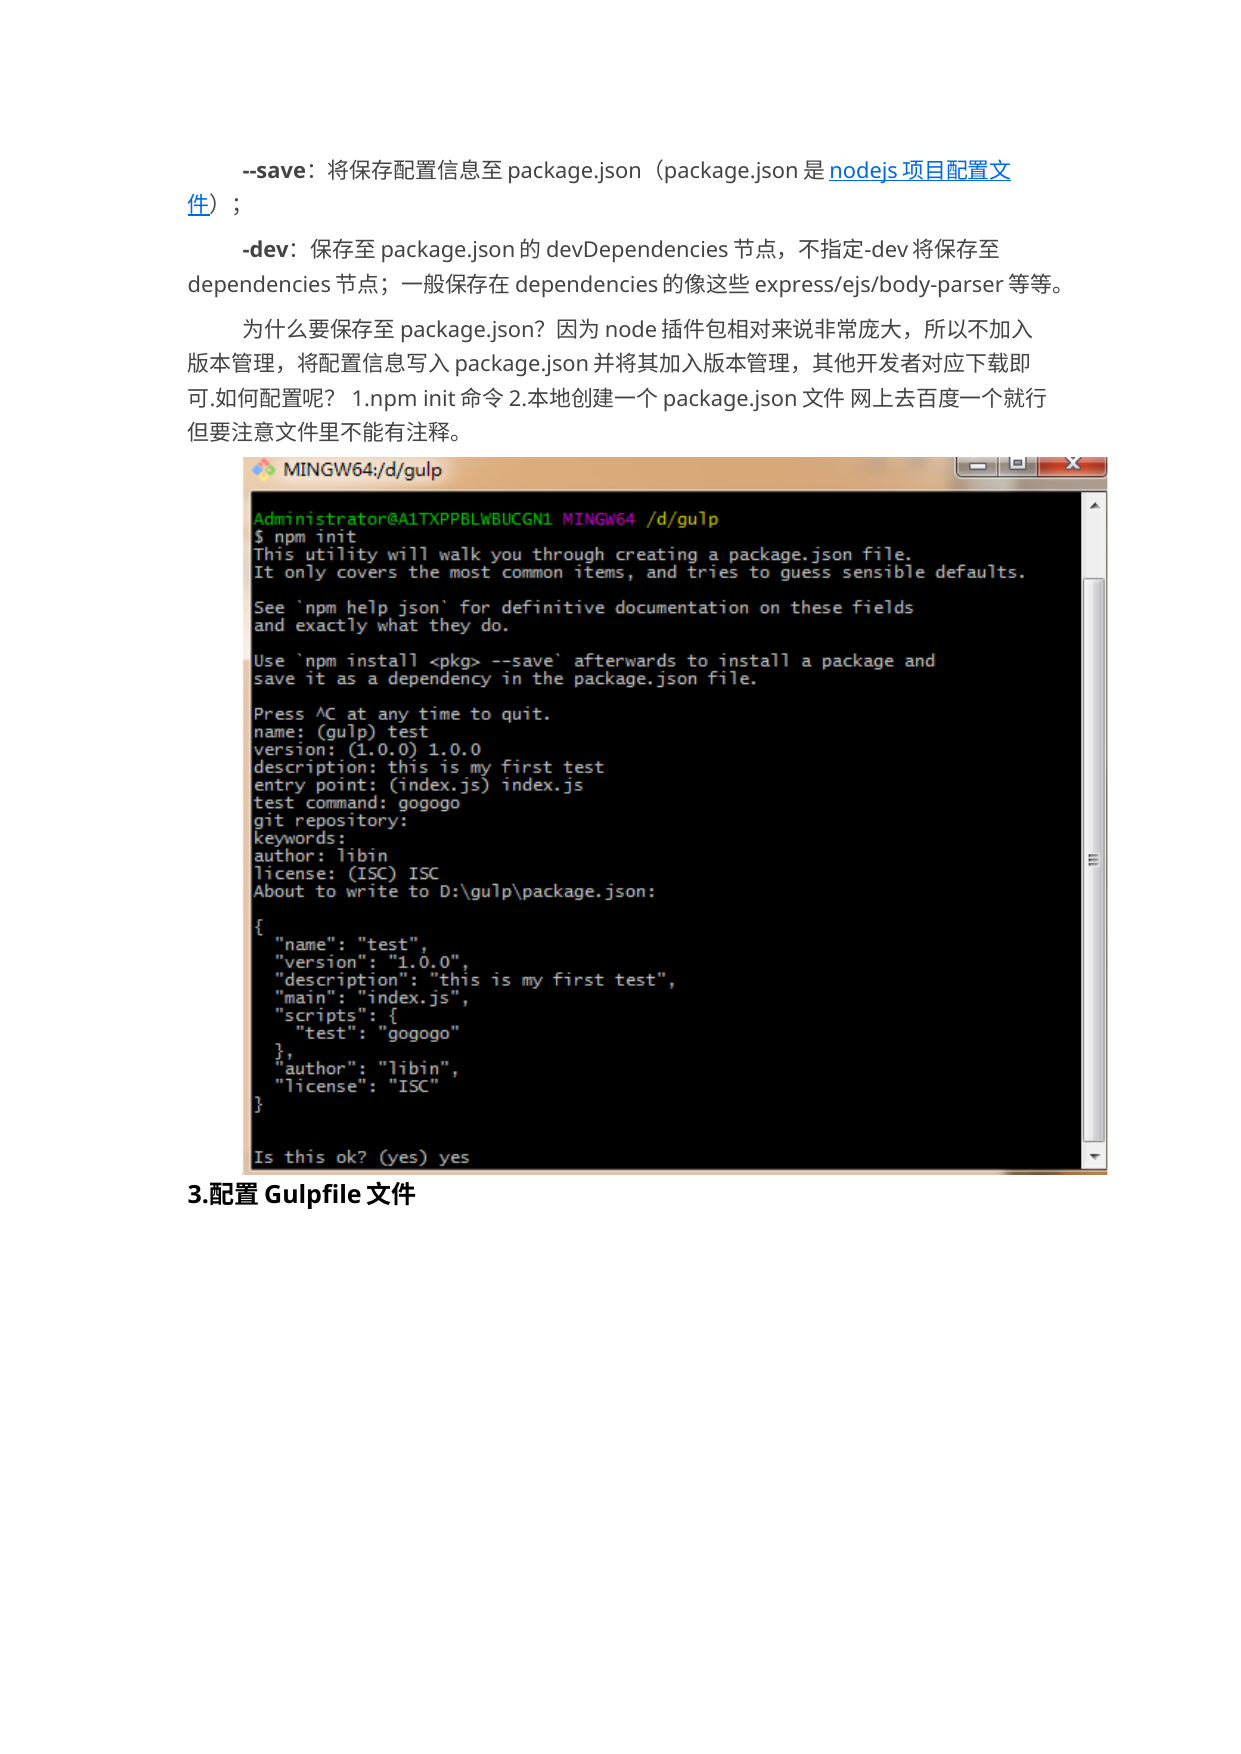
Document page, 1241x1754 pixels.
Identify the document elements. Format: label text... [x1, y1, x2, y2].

picture [242, 457, 1108, 1175]
text --save：将保存配置信息至package.json（package.json是nodejs项目配置文件）； [187, 150, 1053, 219]
text 为什么要保存至package.json？因为node插件包相对来说非常庞大，所以不加入版本管理，将配置信息写入package.json并将其加入版本管理，其他开发者对应下载即可.如何配置呢？ 1.npm init命令 2.本地创建一个package.json文件 网上去百度一个就行但要注意文件里不能有注释。 [187, 309, 1053, 447]
text -dev：保存至package.json的devDependencies节点，不指定-dev将保存至dependencies节点；一般保存在dependencies的像这些express/ejs/body-parser等等。 [187, 230, 1053, 298]
